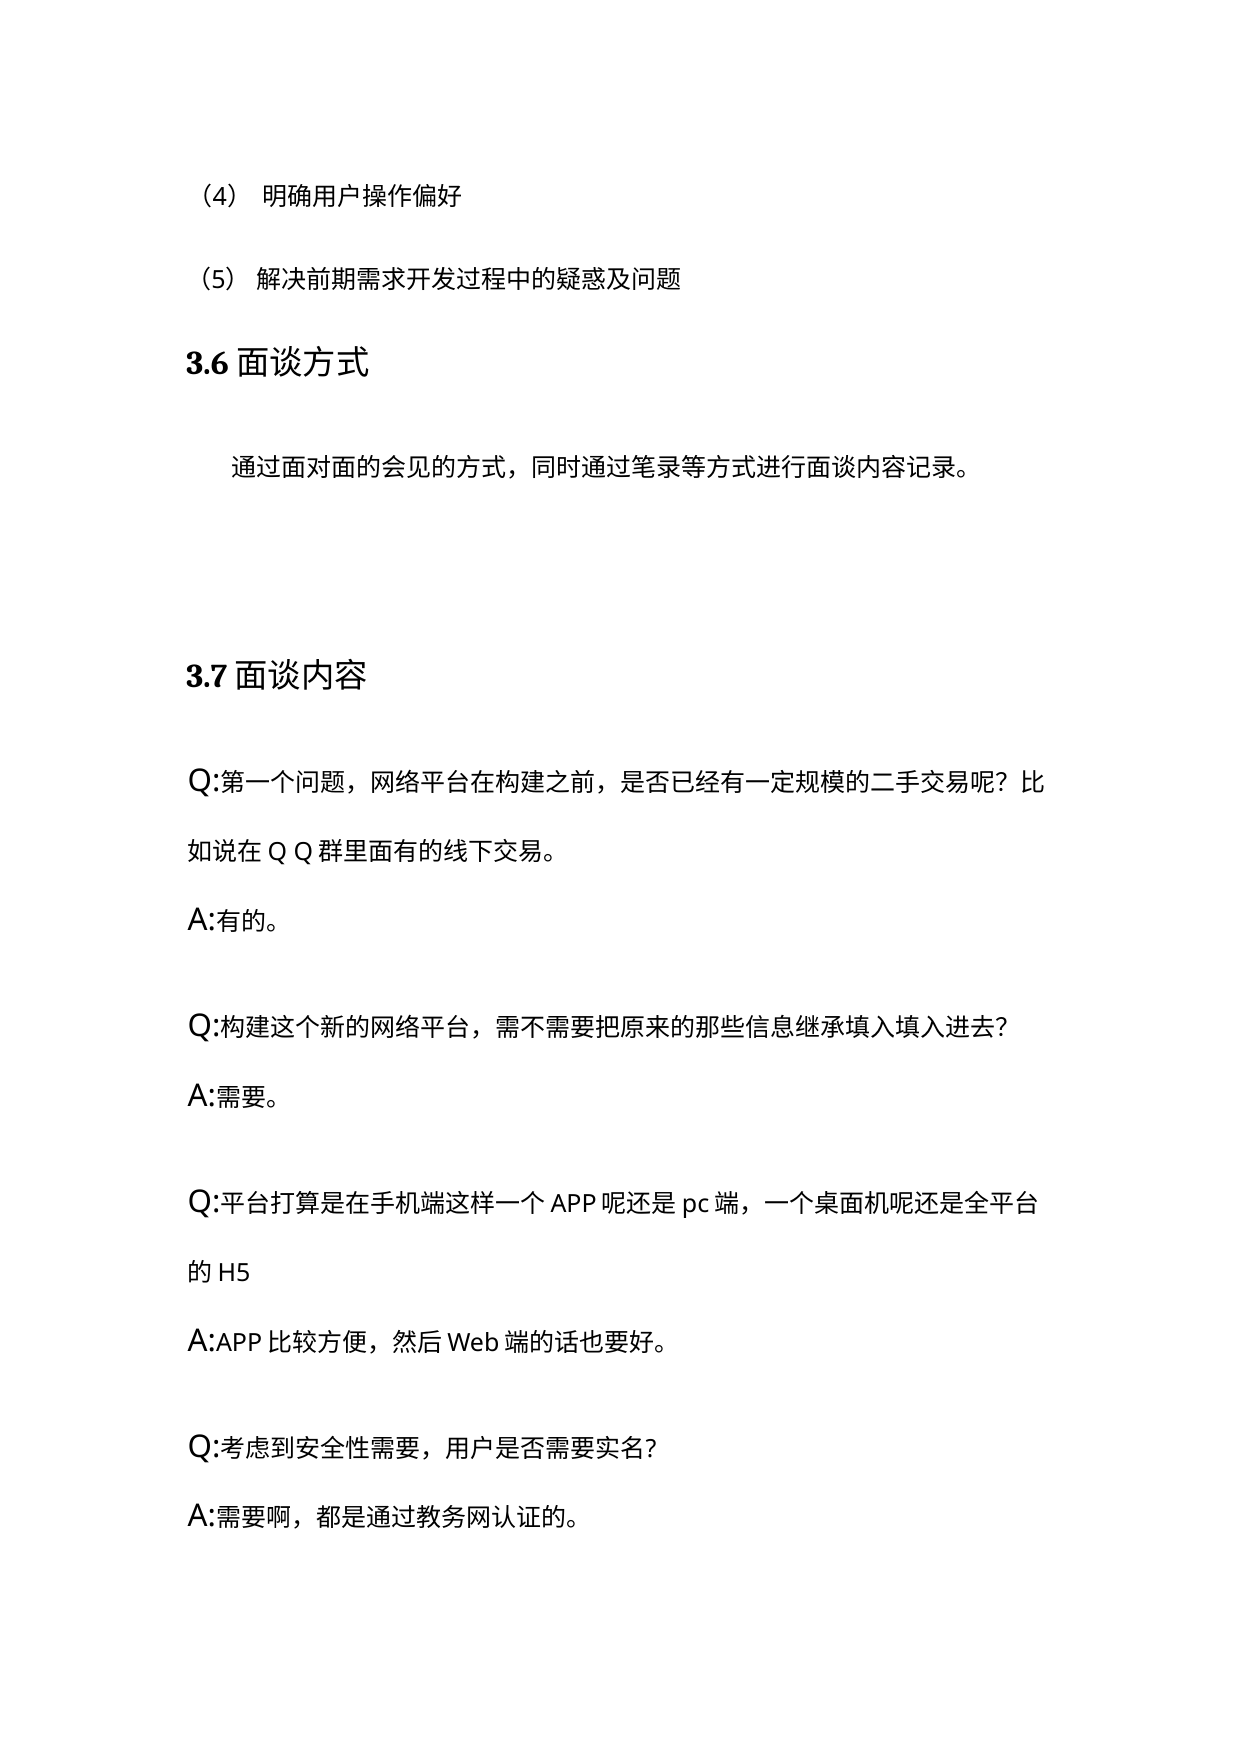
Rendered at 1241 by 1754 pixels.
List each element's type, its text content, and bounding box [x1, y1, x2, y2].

text A:需要。 [187, 1061, 1053, 1126]
text 通过面对面的会见的方式，同时通过笔录等方式进行面谈内容记录。 [231, 433, 1015, 498]
text Q:平台打算是在手机端这样一个APP呢还是pc端，一个桌面机呢还是全平台的H5 [187, 1167, 1053, 1303]
text A:需要啊，都是通过教务网认证的。 [187, 1482, 1053, 1547]
subtitle 3.6 面谈方式 [186, 327, 1053, 392]
subtitle 3.7 面谈内容 [186, 641, 1053, 706]
text Q:构建这个新的网络平台，需不需要把原来的那些信息继承填入填入进去？ [187, 992, 1053, 1057]
list 明确用户操作偏好 [187, 162, 1015, 227]
text A:有的。 [187, 886, 1053, 951]
text （5） 解决前期需求开发过程中的疑惑及问题 [186, 245, 1015, 310]
text Q:考虑到安全性需要，用户是否需要实名? [187, 1413, 1053, 1478]
text A:APP比较方便，然后Web端的话也要好。 [187, 1307, 1053, 1372]
text Q:第一个问题，网络平台在构建之前，是否已经有一定规模的二手交易呢？比如说在Q Q群里面有的线下交易。 [187, 747, 1053, 882]
